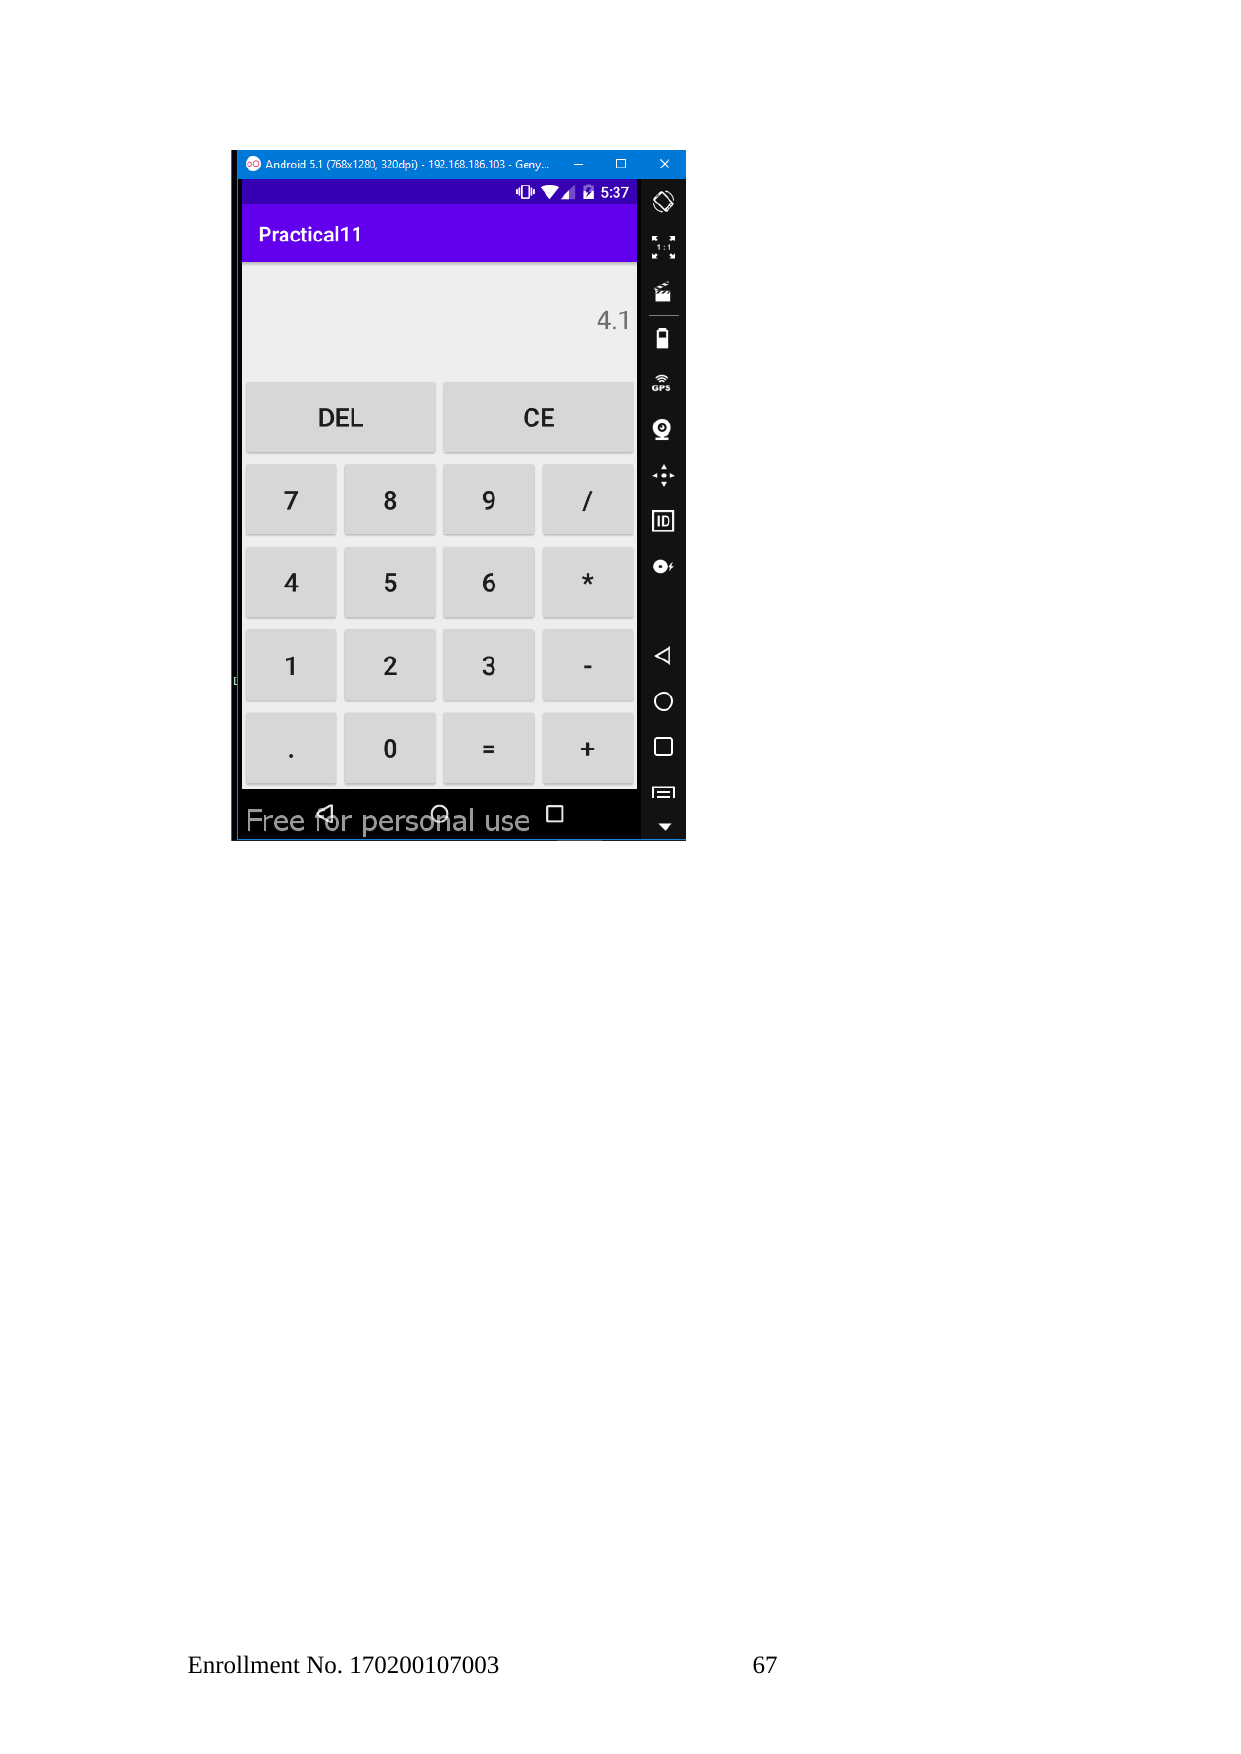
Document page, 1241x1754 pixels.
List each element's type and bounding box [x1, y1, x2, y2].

picture [231, 150, 686, 841]
